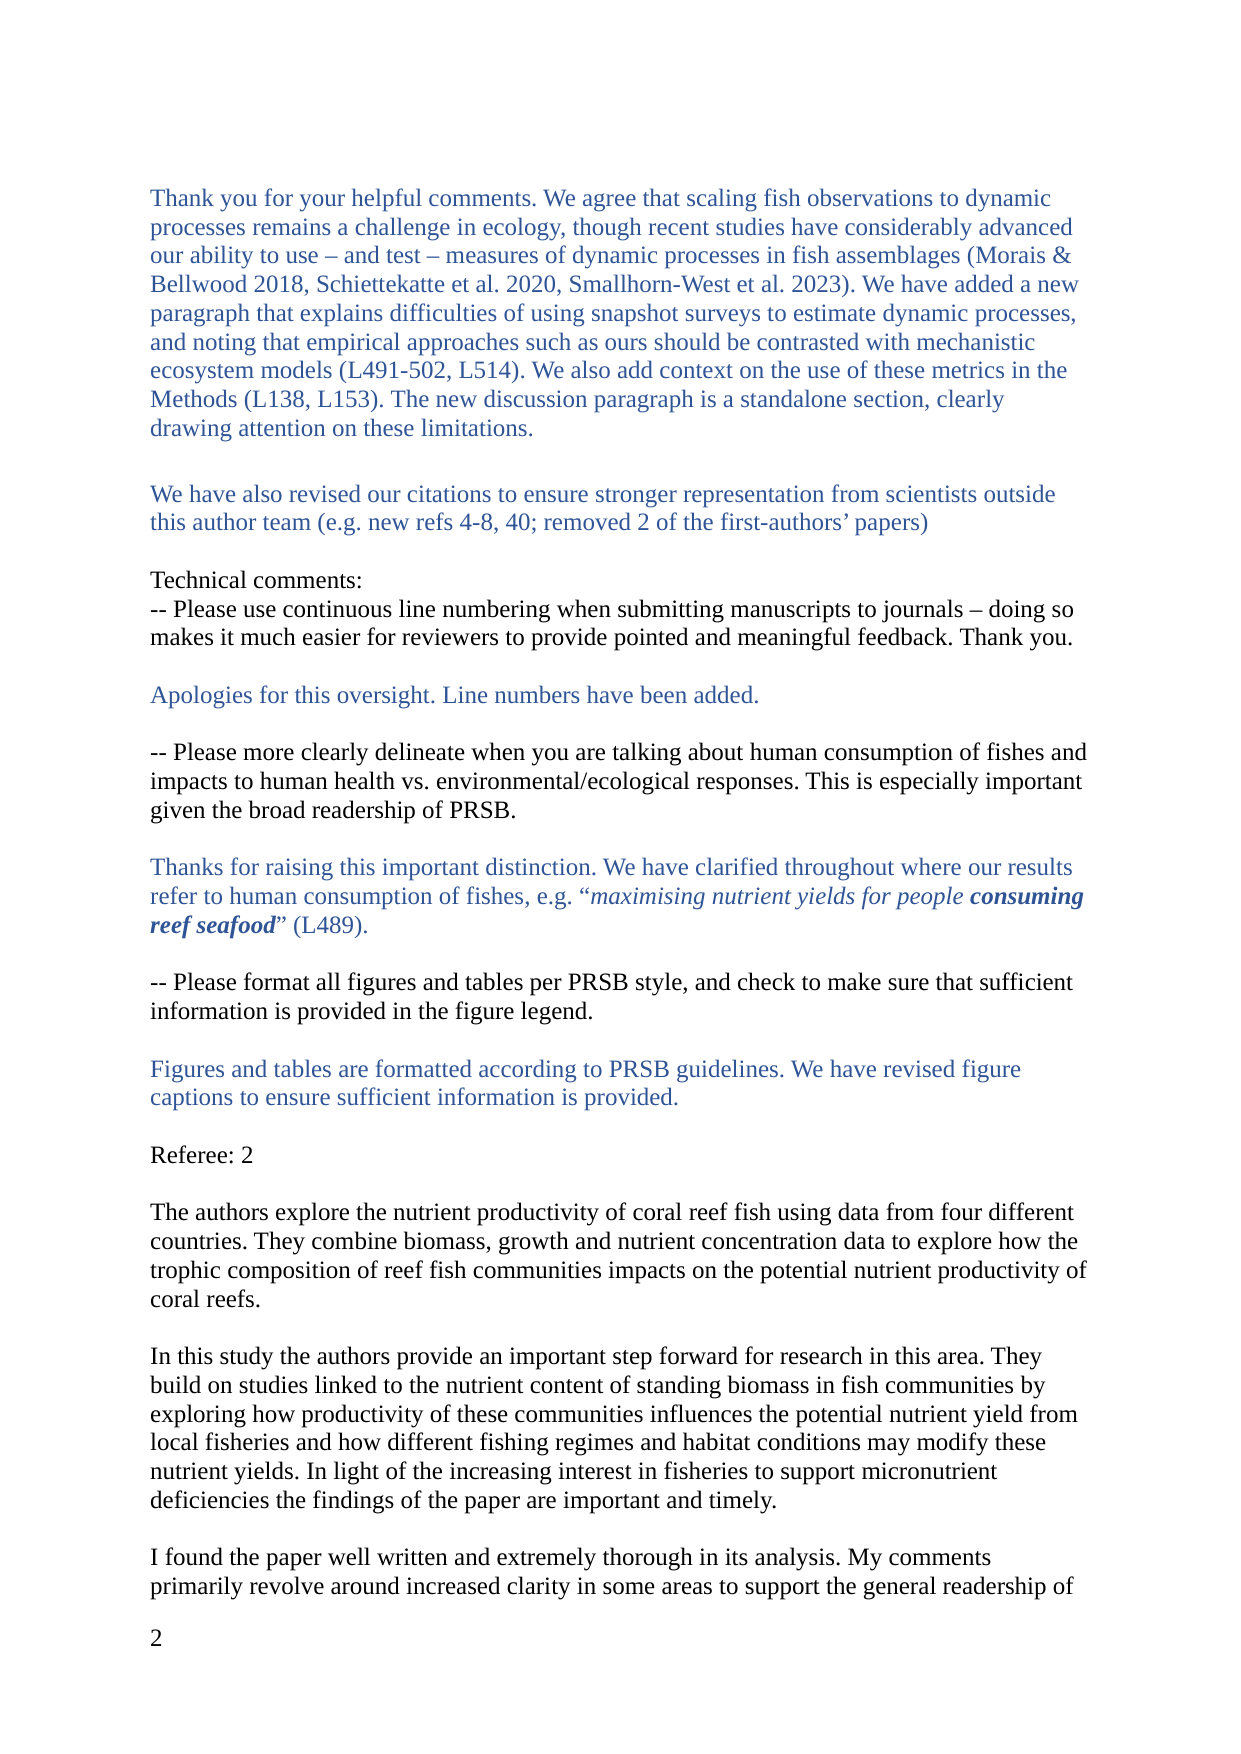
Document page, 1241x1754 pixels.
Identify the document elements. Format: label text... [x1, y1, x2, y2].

text Thanks for raising this important distinction. We have clarified throughout where our results refer to human consumption of fishes, e.g. “maximising nutrient yields for people consuming reef seafood” (L489). -- Please format all figures and tables per PRSB style, and check to make sure that sufficient information is provided in the figure legend. [150, 852, 1090, 1025]
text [150, 1054, 1090, 1600]
text Apologies for this oversight. Line numbers have been added. -- Please more clearly delineate when you are talking about human consumption of fishes and impacts to human health vs. environmental/ecological responses. This is especially important given the broad readership of PRSB. [150, 680, 1090, 824]
subtitle We have also revised our citations to ensure stronger representation from scientists outside this author team (e.g. new refs 4-8, 40; removed 2 of the first-authors’ papers) Technical comments: -- Please use continuous line numbering when submitting manuscripts to journals – doing so makes it much easier for reviewers to provide pointed and meaningful feedback. Thank you. [150, 479, 1090, 651]
subtitle Thank you for your helpful comments. We agree that scaling fish observations to dynamic processes remains a challenge in ecology, though recent studies have considerably advanced our ability to use – and test – measures of dynamic processes in fish assemblages (Morais & Bellwood 2018, Schiettekatte et al. 2020, Smallhorn-West et al. 2023). We have added a new paragraph that explains difficulties of using snapshot surveys to estimate dynamic processes, and noting that empirical approaches such as ours should be contrasted with mechanistic ecosystem models (L491-502, L514). We also add context on the use of these metrics in the Methods (L138, L153). The new discussion paragraph is a standalone section, clearly drawing attention on these limitations. [150, 183, 1090, 442]
